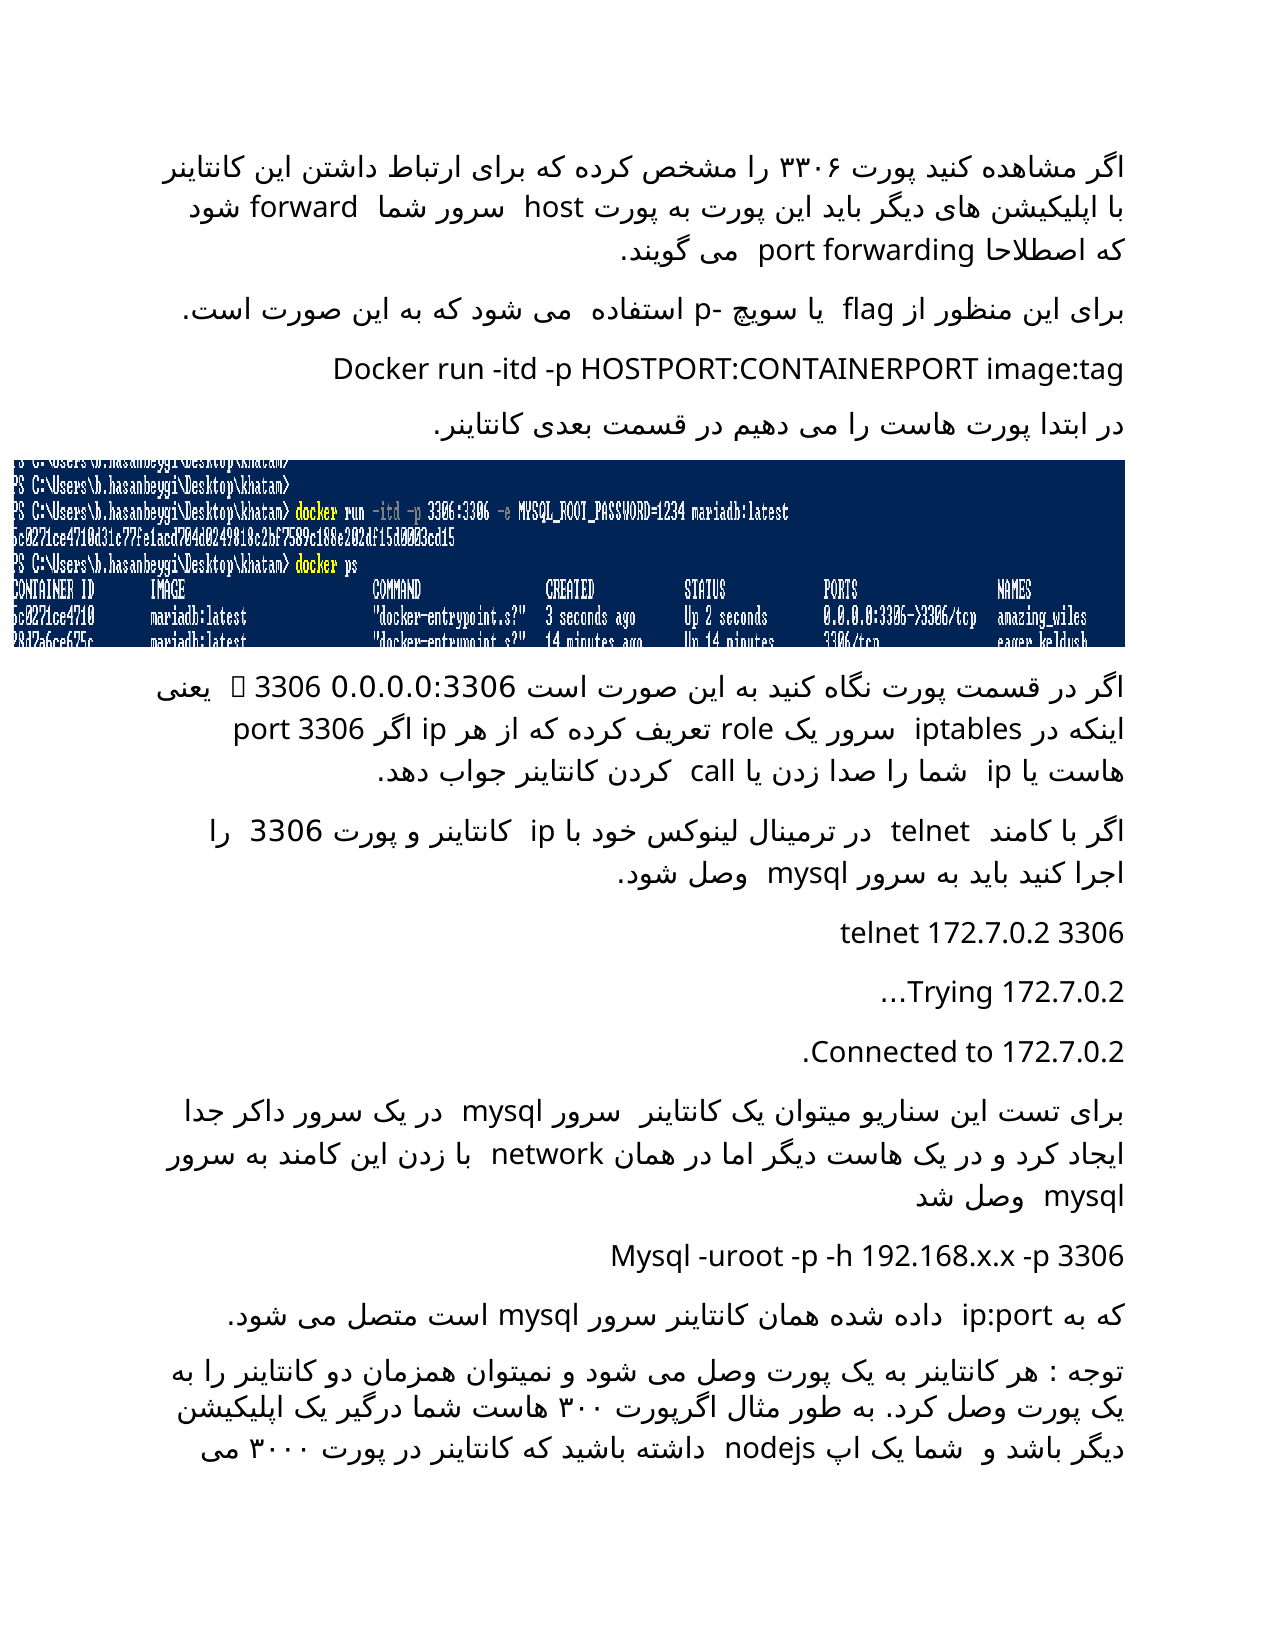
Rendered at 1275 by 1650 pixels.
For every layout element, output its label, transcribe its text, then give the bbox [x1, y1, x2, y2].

text اگر مشاهده کنید پورت ۳۳۰۶ را مشخص کرده که برای ارتباط داشتن این کانتاینر با اپلیکیشن های دیگر باید این پورت به پورت host سرور شما forward شود که اصطلاحا port forwarding می گویند. [150, 150, 1125, 269]
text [150, 1354, 1125, 1467]
text برای این منظور از flag یا سویچ -p استفاده می شود که به این صورت است. [150, 288, 1125, 328]
text اگر با کامند telnet در ترمینال لینوکس خود با ip کانتاینر و پورت 3306 را اجرا کنید باید به سرور mysql وصل شود. [150, 810, 1125, 892]
text Docker run -itd -p HOSTPORT:CONTAINERPORT image:tag [150, 348, 1125, 388]
text اگر در قسمت پورت نگاه کنید به این صورت است 0.0.0.0:3306  3306 یعنی اینکه در iptables سرور یک role تعریف کرده که از هر ip اگر port 3306 هاست یا ip شما را صدا زدن یا call کردن کانتاینر جواب دهد. [150, 666, 1125, 790]
picture [13, 460, 1125, 647]
text که به ip:port داده شده همان کانتاینر سرور mysql است متصل می شود. [150, 1295, 1125, 1334]
text در ابتدا پورت هاست را می دهیم در قسمت بعدی کانتاینر. [150, 407, 1125, 441]
text Mysql -uroot -p -h 192.168.x.x -p 3306 [150, 1235, 1125, 1275]
text telnet 172.7.0.2 3306 [150, 912, 1125, 952]
text برای تست این سناریو میتوان یک کانتاینر سرور mysql در یک سرور داکر جدا ایجاد کرد و در یک هاست دیگر اما در همان network با زدن این کامند به سرور mysql وصل شد [150, 1091, 1125, 1215]
text Connected to 172.7.0.2. [150, 1031, 1125, 1071]
text Trying 172.7.0.2... [150, 972, 1125, 1011]
